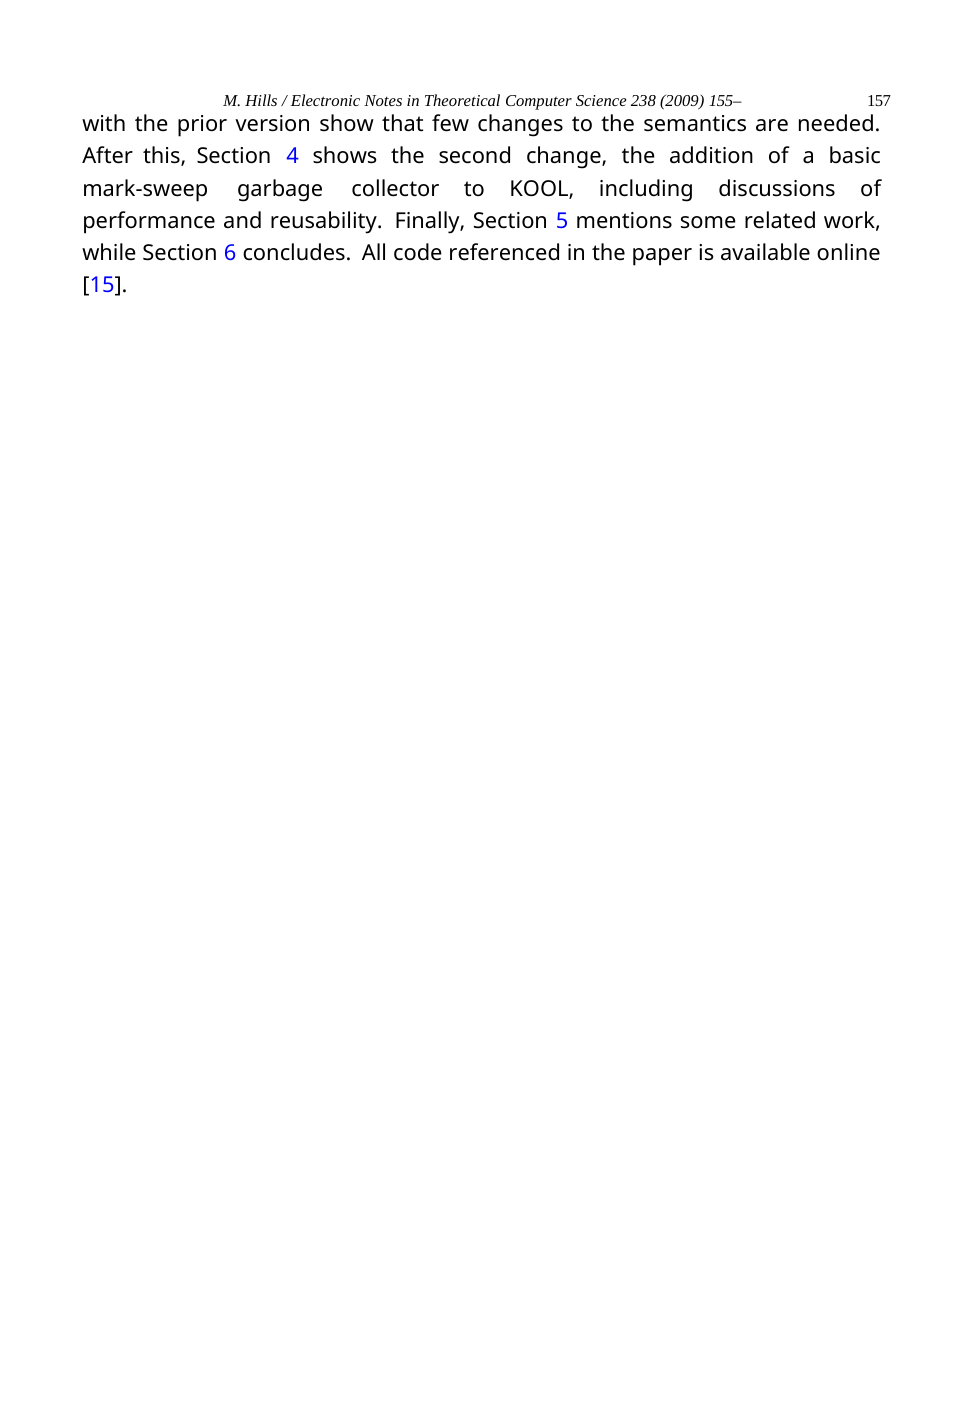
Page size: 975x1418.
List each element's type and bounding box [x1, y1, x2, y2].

text [82, 108, 882, 298]
